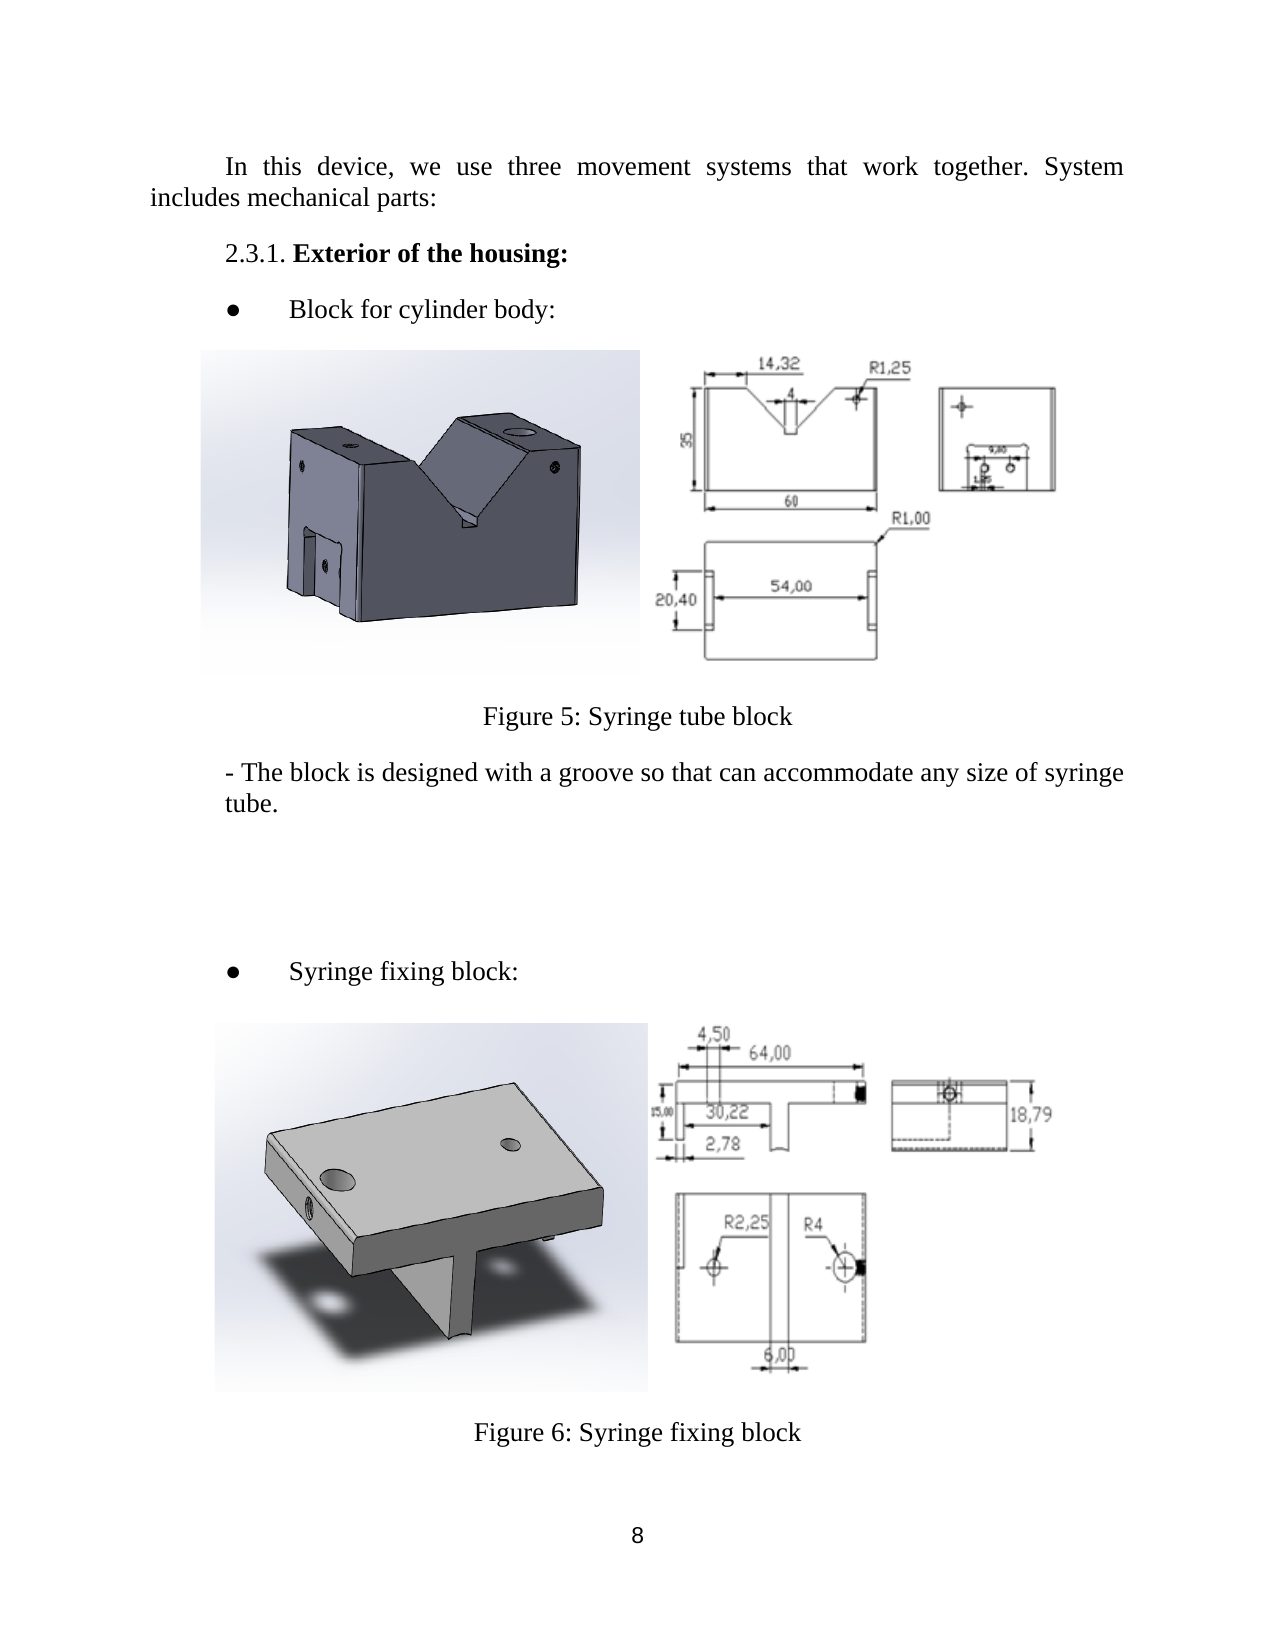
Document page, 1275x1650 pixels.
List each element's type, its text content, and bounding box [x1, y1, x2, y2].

picture [200, 349, 1075, 675]
picture [214, 1011, 1061, 1392]
text 2.3.1. Exterior of the housing: [150, 237, 1125, 268]
text ● Block for cylinder body: [225, 293, 1125, 325]
text Figure 5: Syringe tube block [150, 700, 1125, 731]
text Figure 6: Syringe fixing block [150, 1416, 1125, 1447]
text ● Syringe fixing block: [225, 955, 1125, 987]
text In this device, we use three movement systems that work together. System includes mechanical parts: [150, 150, 1125, 212]
text - The block is designed with a groove so that can accommodate any size of syringe tube. [225, 756, 1125, 818]
